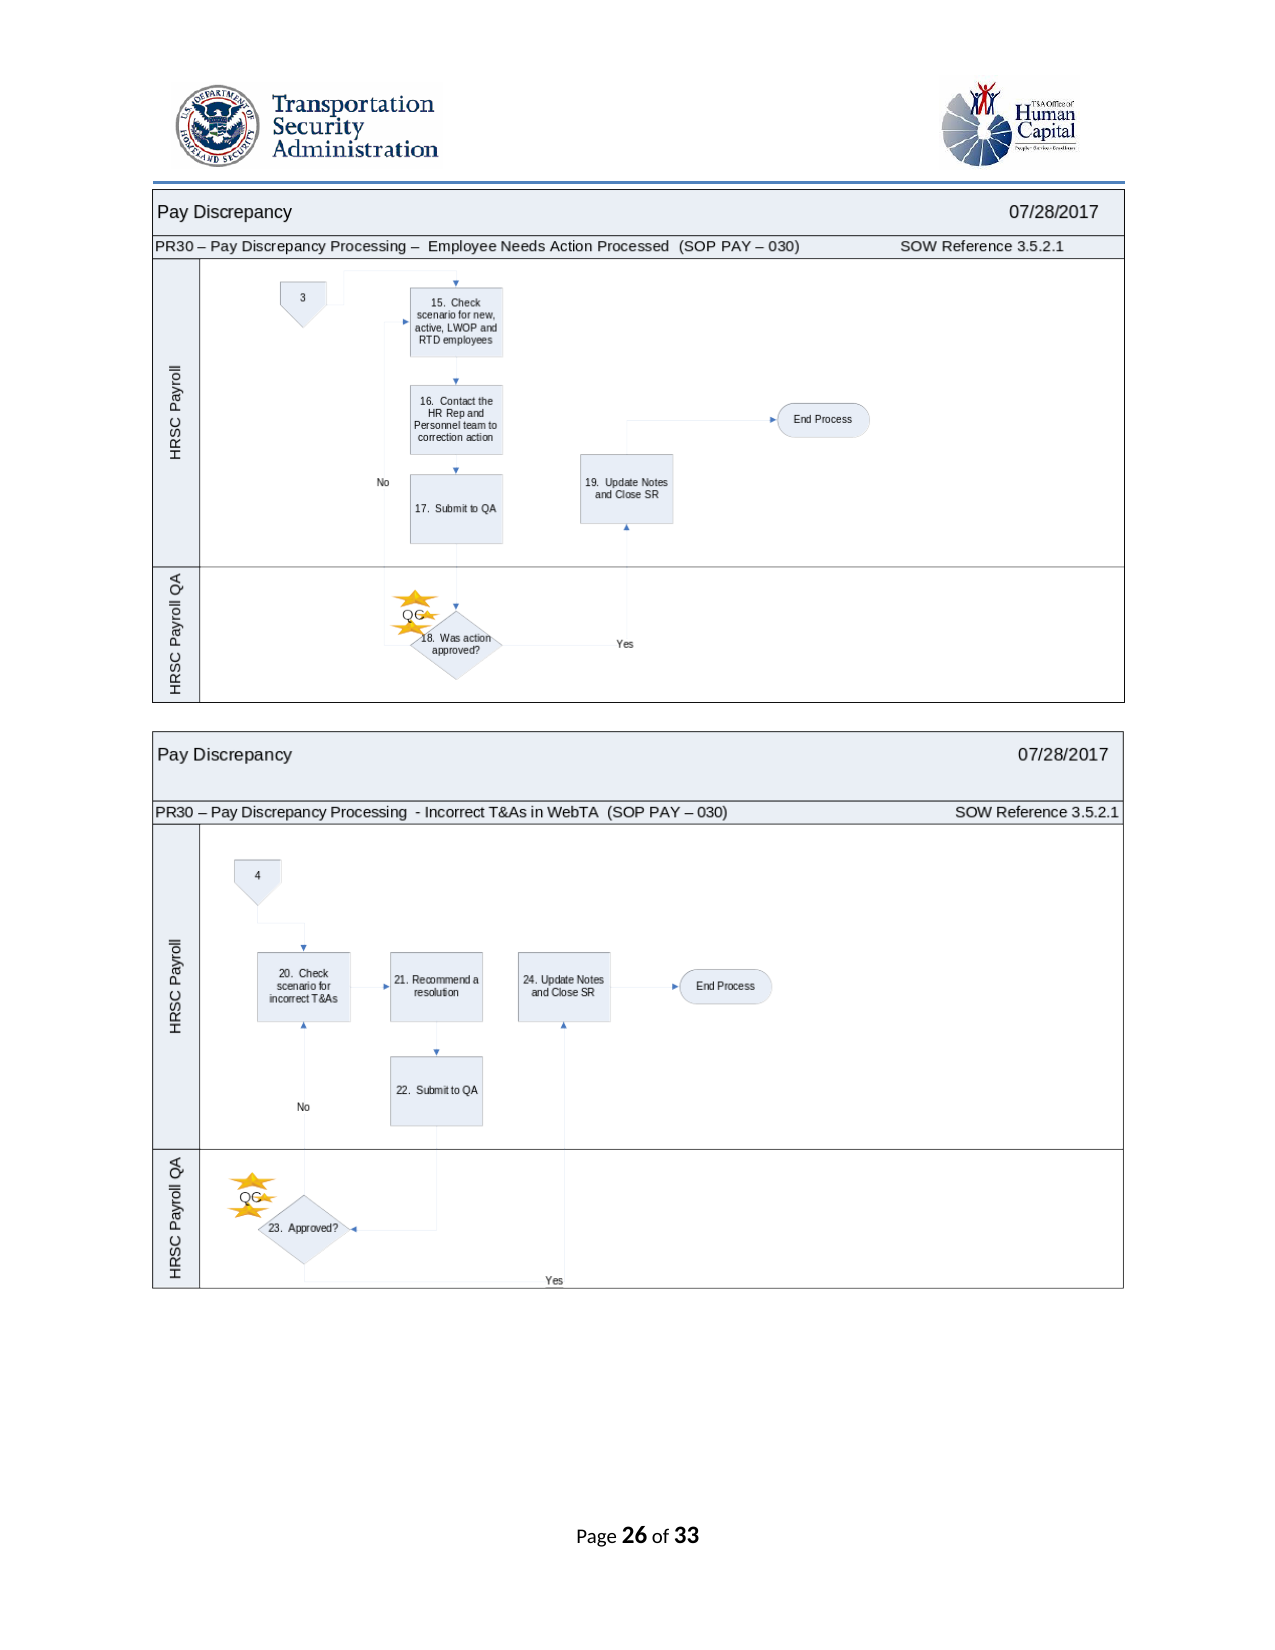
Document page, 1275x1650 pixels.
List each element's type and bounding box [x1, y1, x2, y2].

picture [150, 75, 1125, 188]
